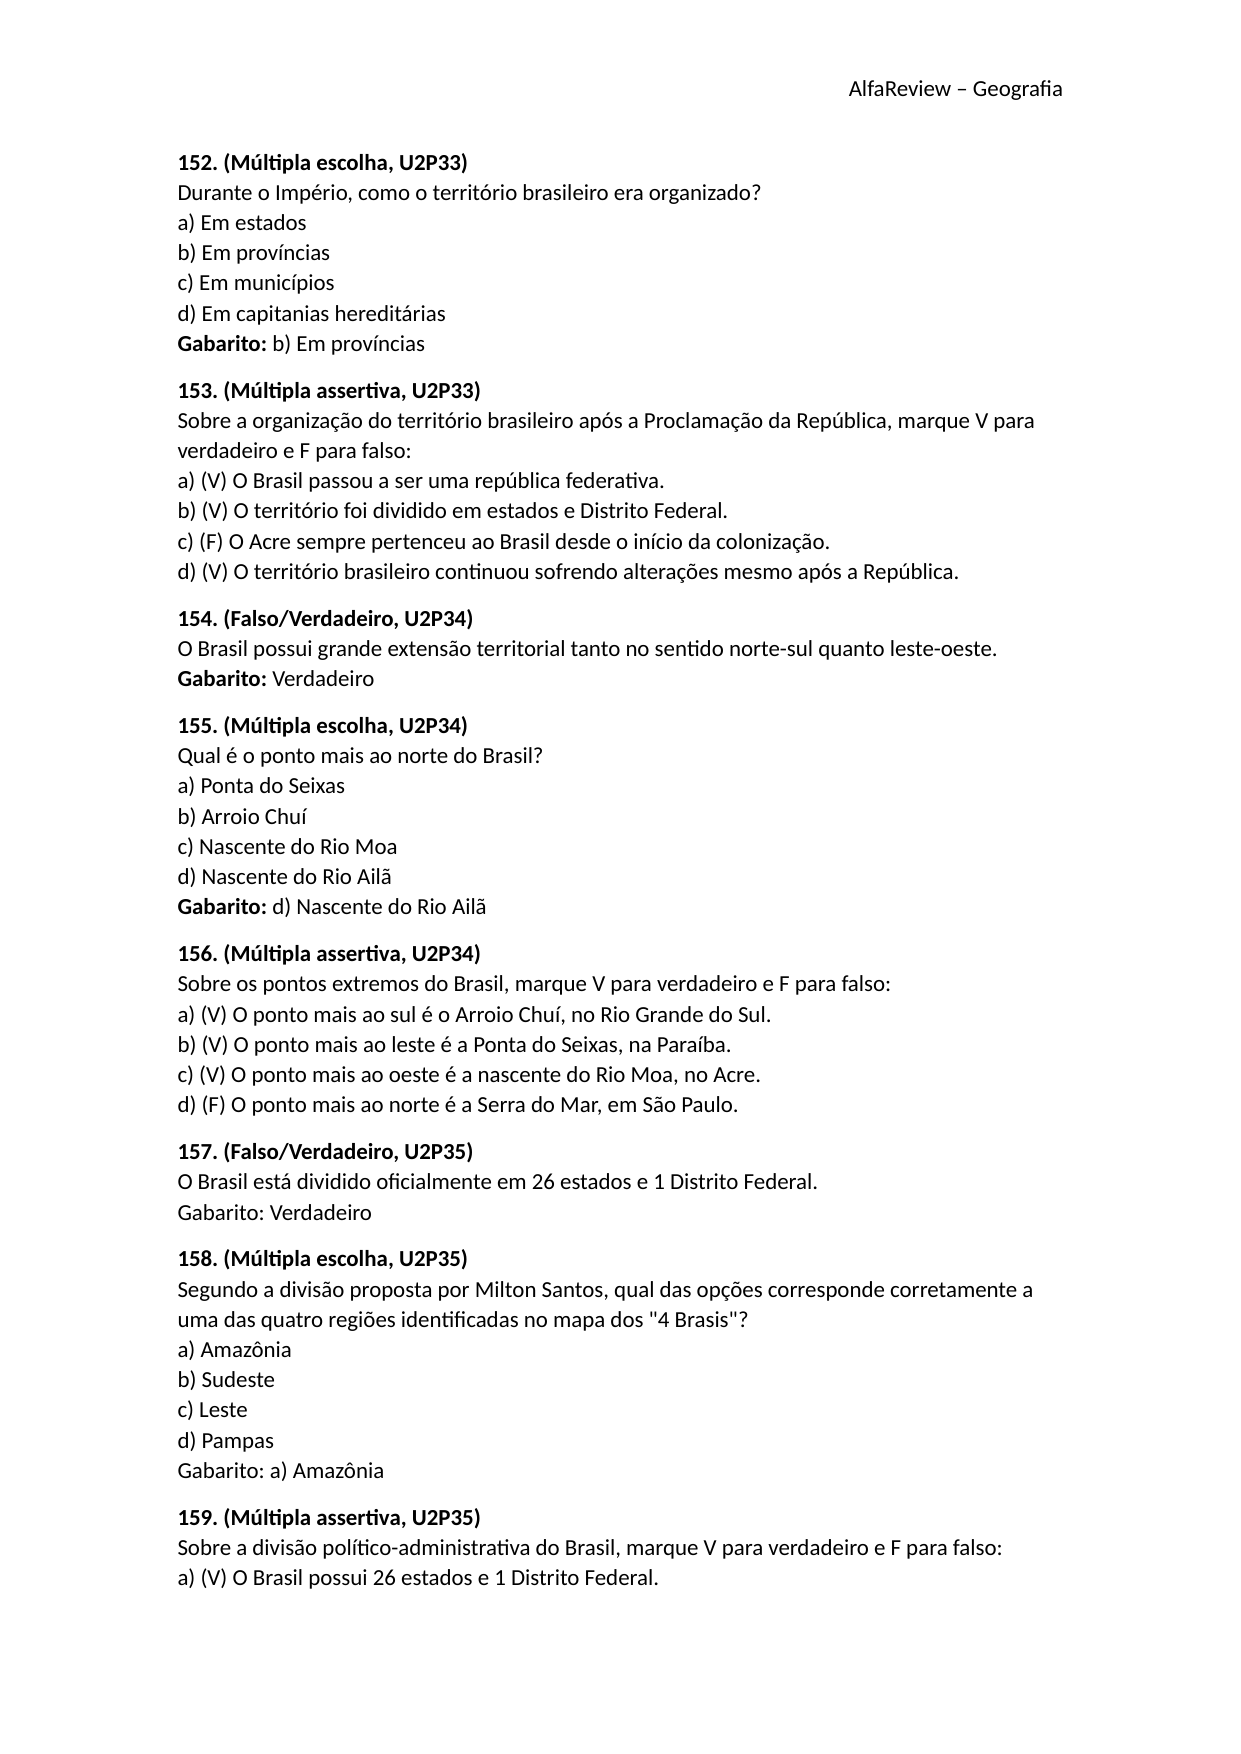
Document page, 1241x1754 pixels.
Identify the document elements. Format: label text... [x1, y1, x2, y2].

text 158. (Múltipla escolha, U2P35) Segundo a divisão proposta por Milton Santos, qual das opções corresponde corretamente a uma das quatro regiões identificadas no mapa dos "4 Brasis"? a) Amazônia b) Sudeste c) Leste d) Pampas Gabarito: a) Amazônia [177, 1244, 1063, 1484]
text 157. (Falso/Verdadeiro, U2P35) O Brasil está dividido oficialmente em 26 estados e 1 Distrito Federal. Gabarito: Verdadeiro [177, 1137, 1063, 1226]
text 154. (Falso/Verdadeiro, U2P34) O Brasil possui grande extensão territorial tanto no sentido norte-sul quanto leste-oeste. Gabarito: Verdadeiro [177, 604, 1063, 692]
text 152. (Múltipla escolha, U2P33) Durante o Império, como o território brasileiro era organizado? a) Em estados b) Em províncias c) Em municípios d) Em capitanias hereditárias Gabarito: b) Em províncias [177, 148, 1063, 357]
text 155. (Múltipla escolha, U2P34) Qual é o ponto mais ao norte do Brasil? a) Ponta do Seixas b) Arroio Chuí c) Nascente do Rio Moa d) Nascente do Rio Ailã Gabarito: d) Nascente do Rio Ailã [177, 711, 1063, 920]
text 153. (Múltipla assertiva, U2P33) Sobre a organização do território brasileiro após a Proclamação da República, marque V para verdadeiro e F para falso: a) (V) O Brasil passou a ser uma república federativa. b) (V) O território foi dividido em estados e Distrito Federal. c) (F) O Acre sempre pertenceu ao Brasil desde o início da colonização. d) (V) O território brasileiro continuou sofrendo alterações mesmo após a República. [177, 376, 1063, 585]
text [177, 1503, 1063, 1591]
text 156. (Múltipla assertiva, U2P34) Sobre os pontos extremos do Brasil, marque V para verdadeiro e F para falso: a) (V) O ponto mais ao sul é o Arroio Chuí, no Rio Grande do Sul. b) (V) O ponto mais ao leste é a Ponta do Seixas, na Paraíba. c) (V) O ponto mais ao oeste é a nascente do Rio Moa, no Acre. d) (F) O ponto mais ao norte é a Serra do Mar, em São Paulo. [177, 939, 1063, 1118]
